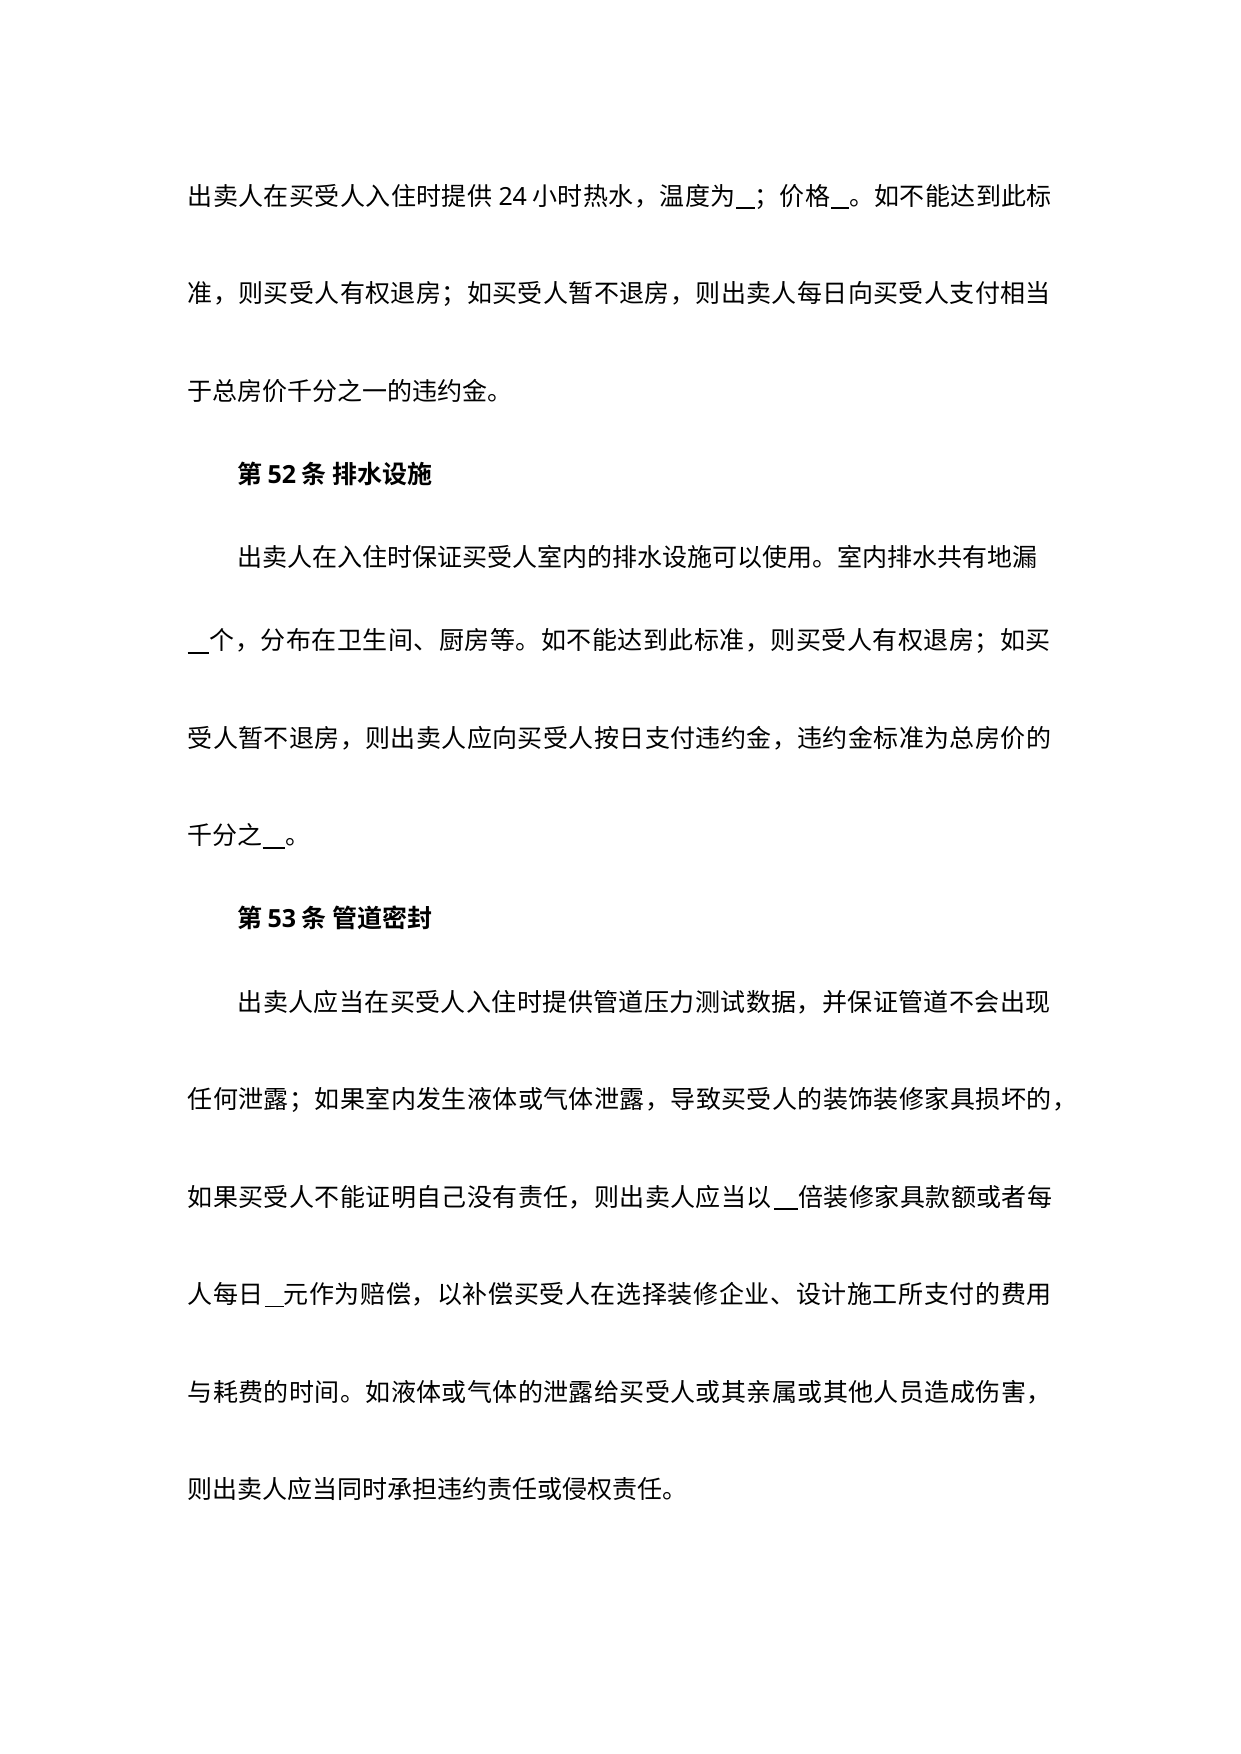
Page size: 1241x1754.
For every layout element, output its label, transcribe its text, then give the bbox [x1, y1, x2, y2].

text 出卖人在入住时保证买受人室内的排水设施可以使用。室内排水共有地漏 [187, 523, 1053, 588]
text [187, 162, 1053, 422]
text 第53条 管道密封 [187, 884, 1053, 949]
text 出卖人应当在买受人入住时提供管道压力测试数据，并保证管道不会出现任何泄露；如果室内发生液体或气体泄露，导致买受人的装饰装修家具损坏的，如果买受人不能证明自己没有责任，则出卖人应当以 倍装修家具款额或者每人每日 元作为赔偿，以补偿买受人在选择装修企业、设计施工所支付的费用与耗费的时间。如液体或气体的泄露给买受人或其亲属或其他人员造成伤害，则出卖人应当同时承担违约责任或侵权责任。 [187, 968, 1053, 1520]
text 个，分布在卫生间、厨房等。如不能达到此标准，则买受人有权退房；如买受人暂不退房，则出卖人应向买受人按日支付违约金，违约金标准为总房价的千分之 。 [187, 606, 1053, 866]
text 第52条 排水设施 [187, 440, 1053, 505]
